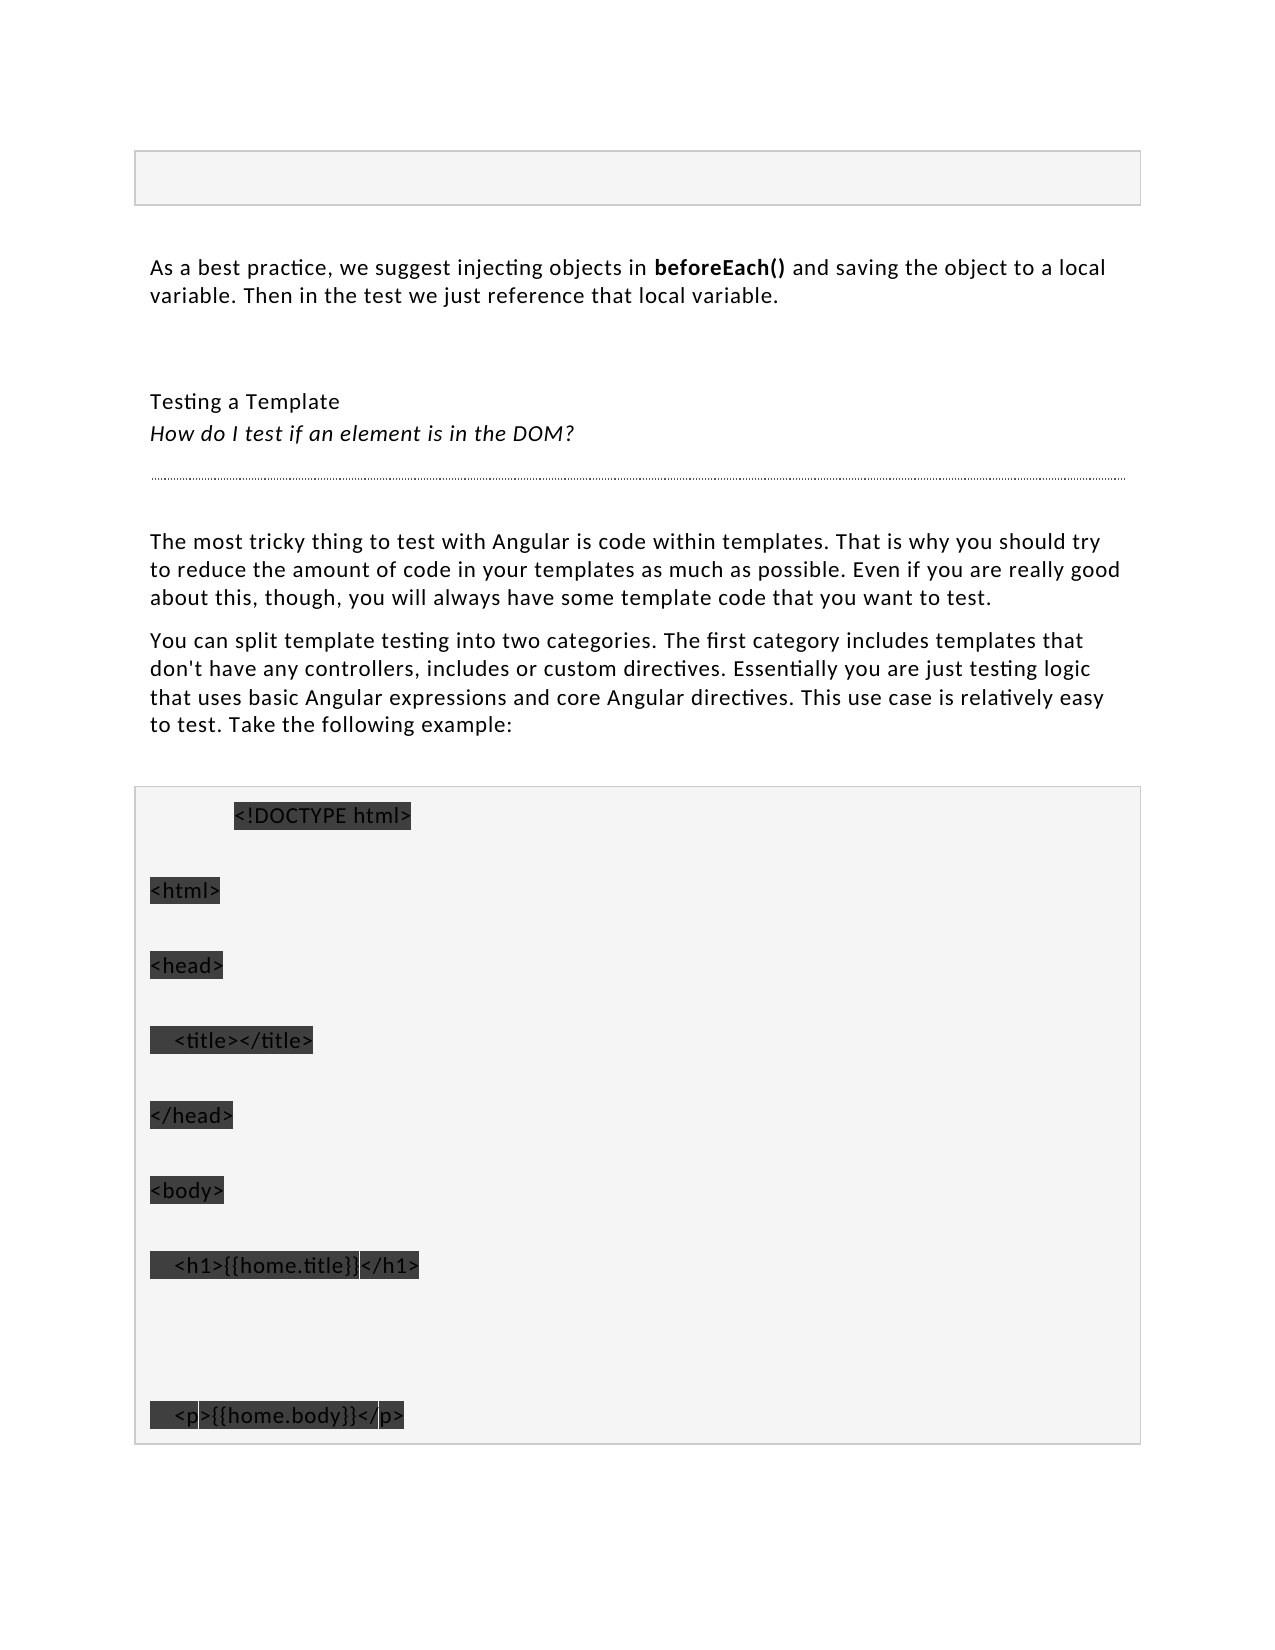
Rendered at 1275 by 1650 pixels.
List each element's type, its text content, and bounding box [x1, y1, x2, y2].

text How do I test if an element is in the DOM? [150, 419, 1125, 480]
text <head> [136, 935, 1140, 979]
text <html> [136, 860, 1140, 904]
text <p>{{home.body}}</p> [136, 1385, 1140, 1443]
text </head> [136, 1085, 1140, 1129]
text <title></title> [136, 1010, 1140, 1054]
text <h1>{{home.title}}</h1> [136, 1235, 1140, 1279]
text <body> [136, 1160, 1140, 1204]
text <!DOCTYPE html> [136, 787, 1140, 830]
text You can split template testing into two categories. The first category includes templates that don't have any controllers, includes or custom directives. Essentially you are just testing logic that uses basic Angular expressions and core Angular directives. This use case is relatively easy to test. Take the following example: [150, 627, 1125, 739]
text As a best practice, we suggest injecting objects in beforeEach() and saving the object to a local variable. Then in the test we just reference that local variable. [150, 253, 1125, 309]
text The most tricky thing to test with Angular is code within templates. That is why you should try to reduce the amount of code in your templates as much as possible. Even if you are really good about this, though, you will always have some template code that you want to test. [150, 527, 1125, 611]
subtitle Testing a Template [150, 387, 1125, 415]
